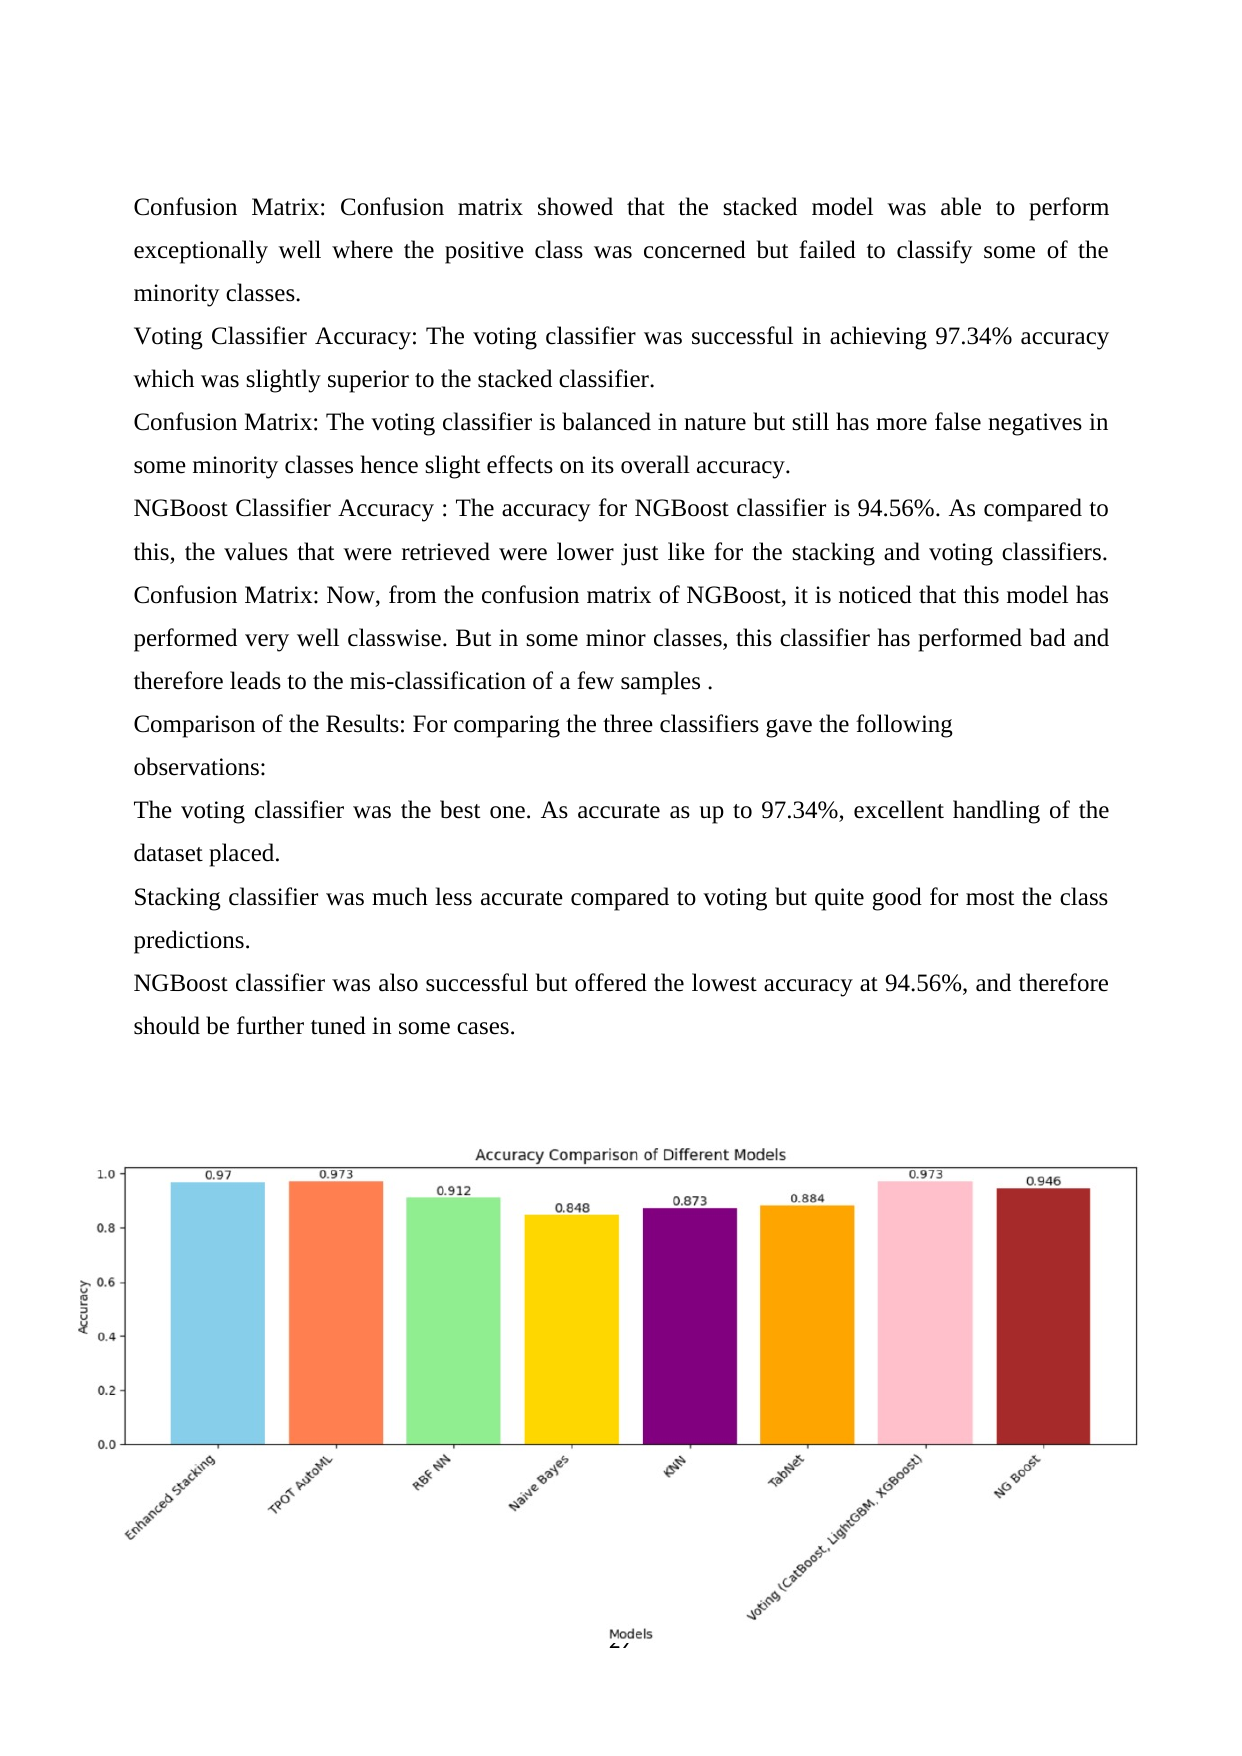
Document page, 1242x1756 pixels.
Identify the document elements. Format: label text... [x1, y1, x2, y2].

text Confusion Matrix: Confusion matrix showed that the stacked model was able to perform exceptionally well where the positive class was concerned but failed to classify some of the minority classes. [133, 192, 1110, 307]
text Voting Classifier Accuracy: The voting classifier was successful in achieving 97.34% accuracy which was slightly superior to the stacked classifier. [133, 321, 1110, 393]
picture [64, 1133, 1215, 1643]
text Confusion Matrix: The voting classifier is balanced in nature but still has more false negatives in some minority classes hence slight effects on its overall accuracy. [133, 407, 1110, 479]
text observations: [133, 752, 1110, 781]
text The voting classifier was the best one. As accurate as up to 97.34%, excellent handling of the dataset placed. [133, 795, 1110, 867]
text Comparison of the Results: For comparing the three classifiers gave the following [133, 709, 1110, 738]
text Stacking classifier was much less accurate compared to voting but quite good for most the class predictions. [133, 882, 1110, 953]
text NGBoost Classifier Accuracy : The accuracy for NGBoost classifier is 94.56%. As compared to this, the values that were retrieved were lower just like for the stacking and voting classifiers. Confusion Matrix: Now, from the confusion matrix of NGBoost, it is noticed that this model has performed very well classwise. But in some minor classes, this classifier has performed bad and therefore leads to the mis-classification of a few samples . [133, 493, 1110, 695]
text NGBoost classifier was also successful but offered the lowest accuracy at 94.56%, and therefore should be further tuned in some cases. [133, 968, 1110, 1040]
